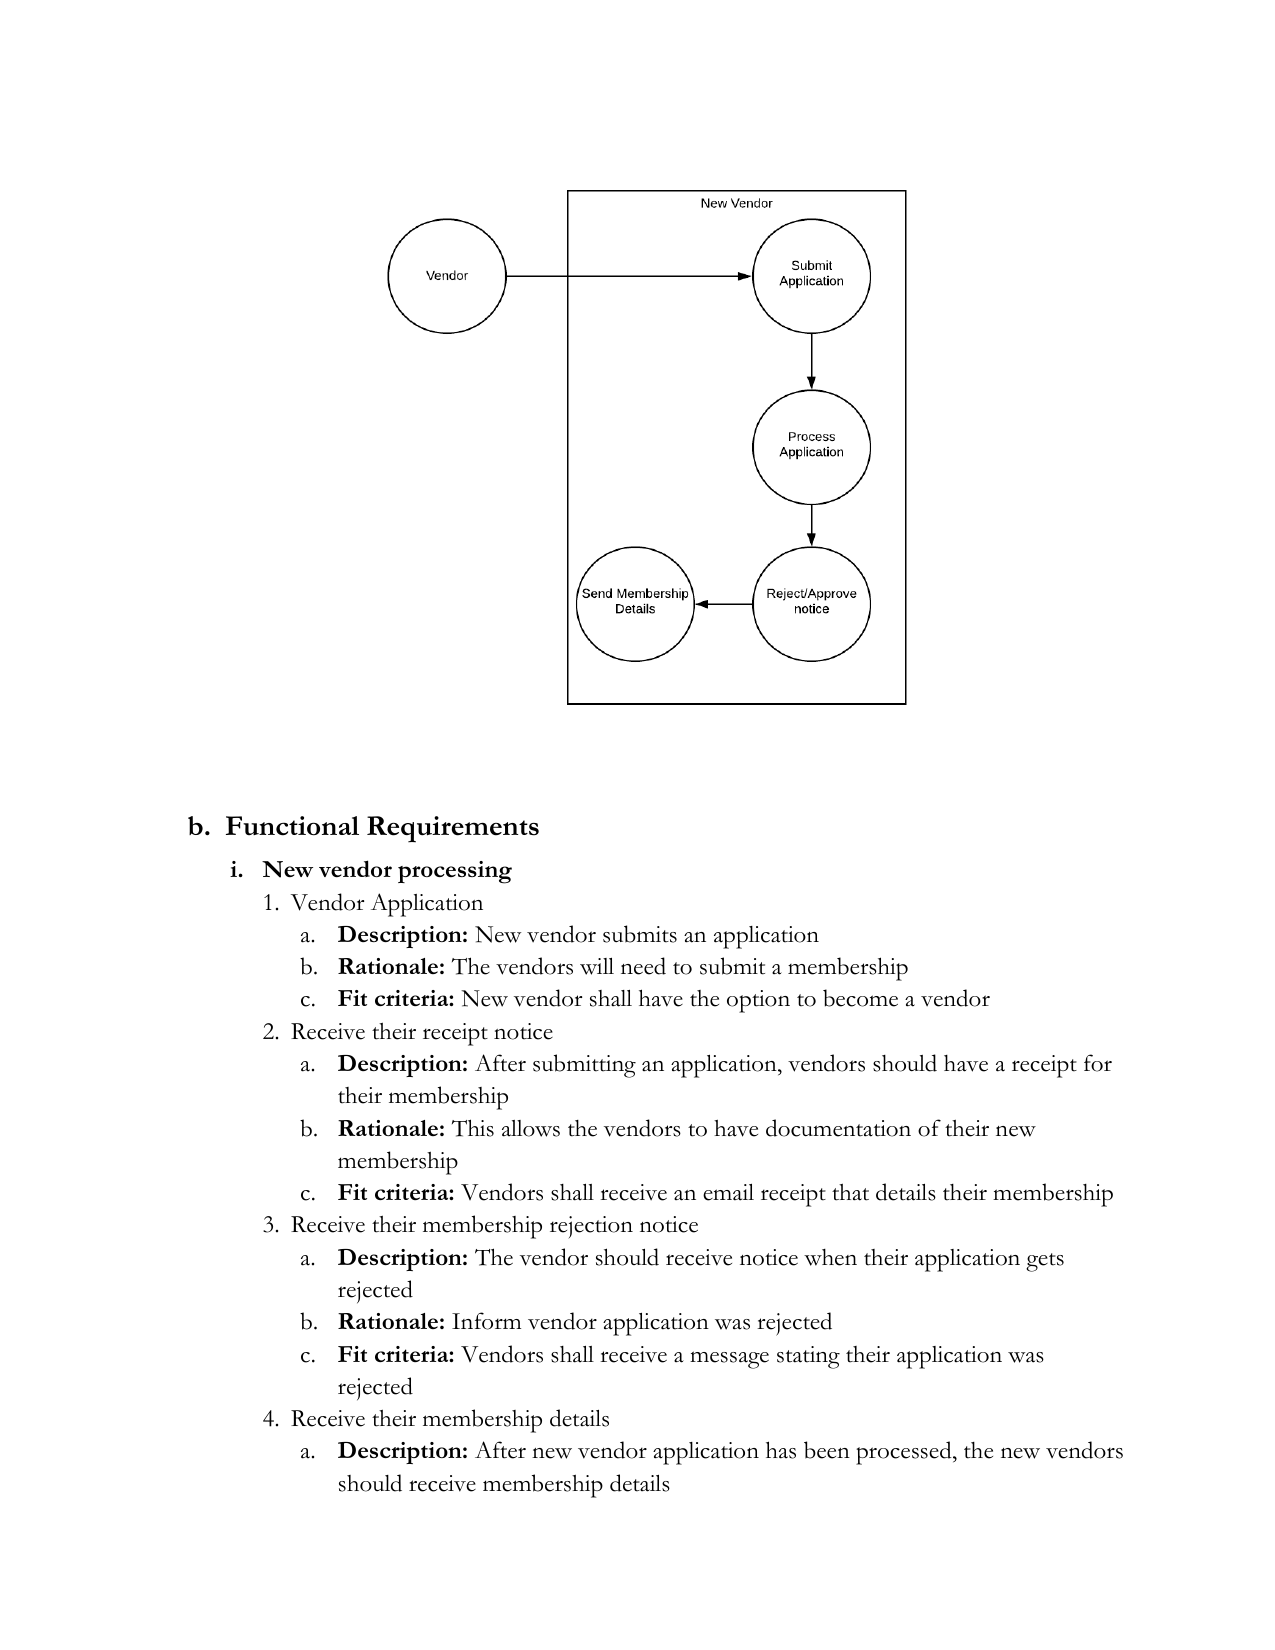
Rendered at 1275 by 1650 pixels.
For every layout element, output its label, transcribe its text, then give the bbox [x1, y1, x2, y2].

list Description: After new vendor application has been processed, the new vendors should receive membership details [300, 1437, 1125, 1498]
list Rationale: Inform vendor application was rejected [300, 1308, 1125, 1336]
subtitle Functional Requirements [187, 810, 1125, 843]
list Rationale: The vendors will need to submit a membership [300, 953, 1125, 981]
list Description: New vendor submits an application [300, 921, 1125, 949]
list New vendor processing [244, 856, 1125, 884]
list Vendor Application [262, 888, 1125, 917]
list Receive their membership rejection notice [262, 1211, 1125, 1239]
picture [346, 150, 929, 745]
list Description: After submitting an application, vendors should have a receipt for their membership [300, 1050, 1125, 1110]
list Description: The vendor should receive notice when their application gets rejected [300, 1244, 1125, 1304]
list Rationale: This allows the vendors to have documentation of their new membership [300, 1114, 1125, 1175]
list Fit criteria: Vendors shall receive an email receipt that details their membership [300, 1179, 1125, 1207]
list Fit criteria: New vendor shall have the option to become a vendor [300, 985, 1125, 1013]
list Receive their receipt notice [262, 1018, 1125, 1046]
list Fit criteria: Vendors shall receive a message stating their application was rejected [300, 1341, 1125, 1401]
list Receive their membership details [262, 1405, 1125, 1433]
